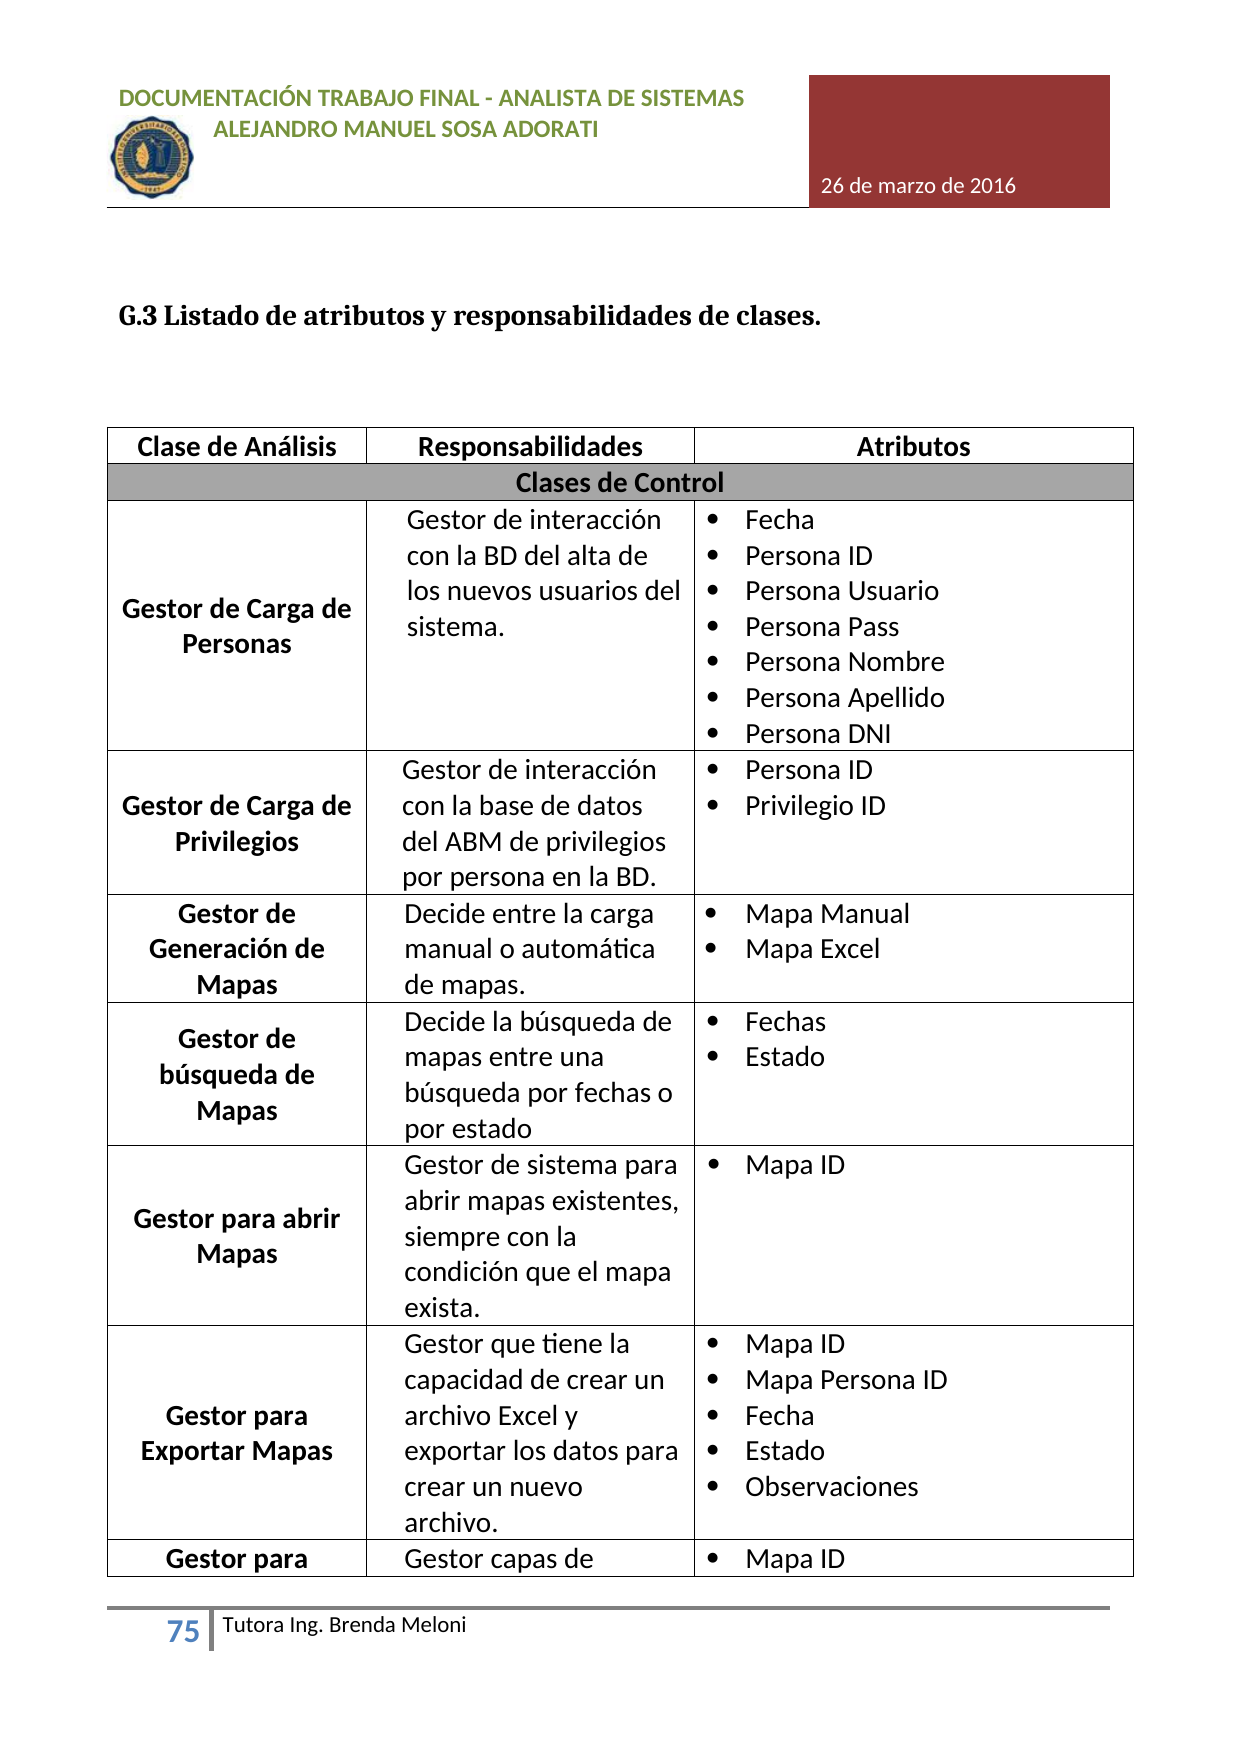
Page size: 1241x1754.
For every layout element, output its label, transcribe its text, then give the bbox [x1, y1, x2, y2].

table_cell Gestor de interacción con la base de datos del ABM de privilegios por persona en la BD. [367, 751, 694, 894]
table_cell Mapa Manual Mapa Excel [695, 895, 1133, 1002]
table_cell Gestor de Generación de Mapas [108, 895, 366, 1002]
table_cell Gestor para abrir Mapas [108, 1146, 366, 1324]
table_header Clase de Análisis [108, 428, 366, 463]
table_cell Mapa ID [695, 1146, 1133, 1324]
table_cell Gestor de Carga de Privilegios [108, 751, 366, 894]
text G.3 Listado de atributos y responsabilidades de clases. [118, 299, 1122, 333]
table_cell Gestor que tiene la capacidad de crear un archivo Excel y exportar los datos para crear un nuevo archivo. [367, 1326, 694, 1539]
table_cell Decide entre la carga manual o automática de mapas. [367, 895, 694, 1002]
table_cell Gestor de Carga de Personas [108, 501, 366, 750]
table_cell Gestor para Exportar Mapas [108, 1326, 366, 1539]
table_header Atributos [695, 428, 1133, 463]
table_header Responsabilidades [367, 428, 694, 463]
table_cell Mapa ID Mapa Persona ID Fecha Estado Observaciones [695, 1326, 1133, 1539]
table_cell Persona ID Privilegio ID [695, 751, 1133, 894]
table_cell Fecha Persona ID Persona Usuario Persona Pass Persona Nombre Persona Apellido Persona DNI [695, 501, 1133, 750]
table_cell Gestor de sistema para abrir mapas existentes, siempre con la condición que el mapa exista. [367, 1146, 694, 1324]
table_cell Gestor para Imprimir Mapas [108, 1540, 366, 1576]
table_cell Decide la búsqueda de mapas entre una búsqueda por fechas o por estado [367, 1003, 694, 1145]
table_cell Gestor de interacción con la BD del alta de los nuevos usuarios del sistema. [367, 501, 694, 750]
table_cell Gestor capas de imprimir los datos. [367, 1540, 694, 1576]
picture [106, 115, 195, 200]
table_cell Gestor de búsqueda de Mapas [108, 1003, 366, 1145]
table_cell Fechas Estado [695, 1003, 1133, 1145]
table_cell Clases de Control [108, 464, 1133, 500]
table_cell Mapa ID [695, 1540, 1133, 1576]
